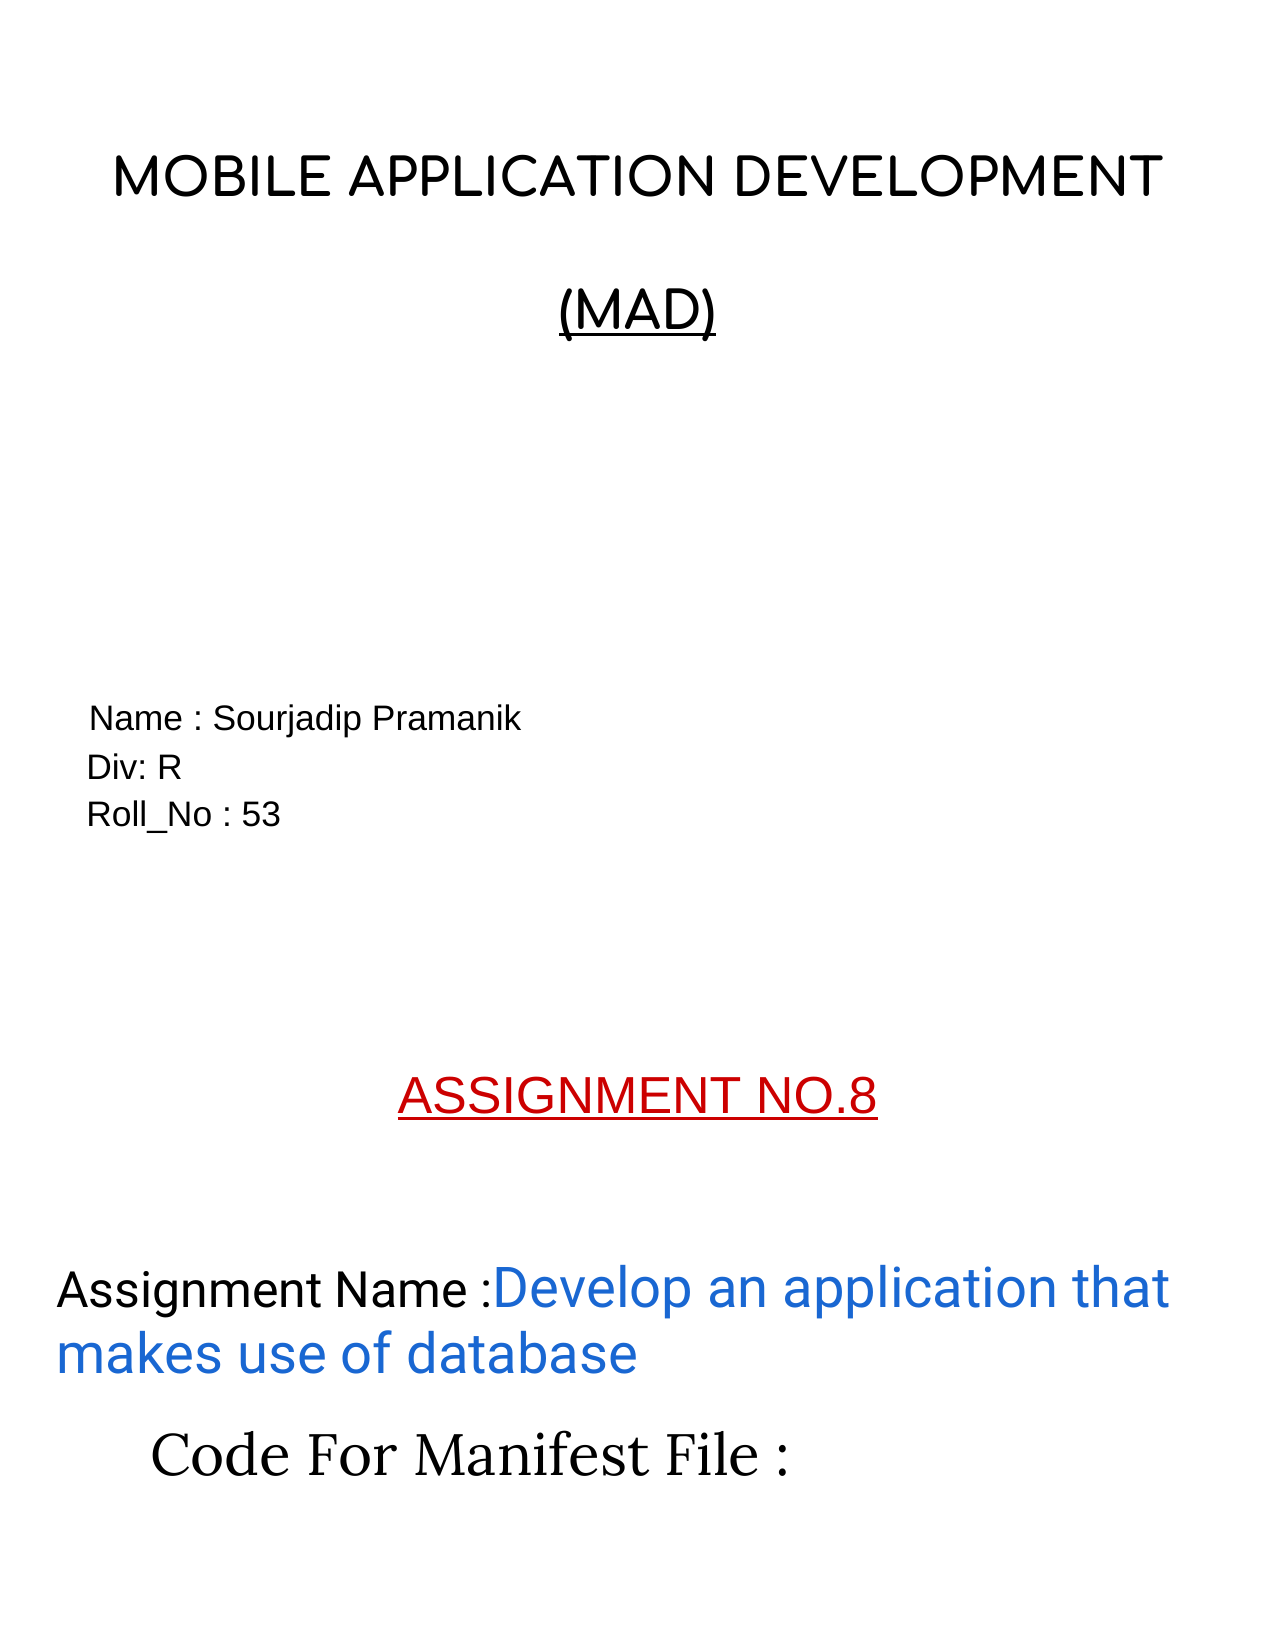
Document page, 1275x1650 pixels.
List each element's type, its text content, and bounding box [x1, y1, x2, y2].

subtitle Assignment Name :Develop an application that makes use of database [56, 1255, 1228, 1387]
text (MAD) [37, 283, 1237, 342]
text Div: R [47, 746, 1237, 787]
text ASSIGNMENT NO.8 [37, 1065, 1237, 1125]
text Code For Manifest File : [150, 1417, 1125, 1492]
text MOBILE APPLICATION DEVELOPMENT [37, 150, 1237, 208]
text Name : Sourjadip Pramanik [37, 697, 1237, 738]
text Roll_No : 53 [47, 793, 1237, 833]
